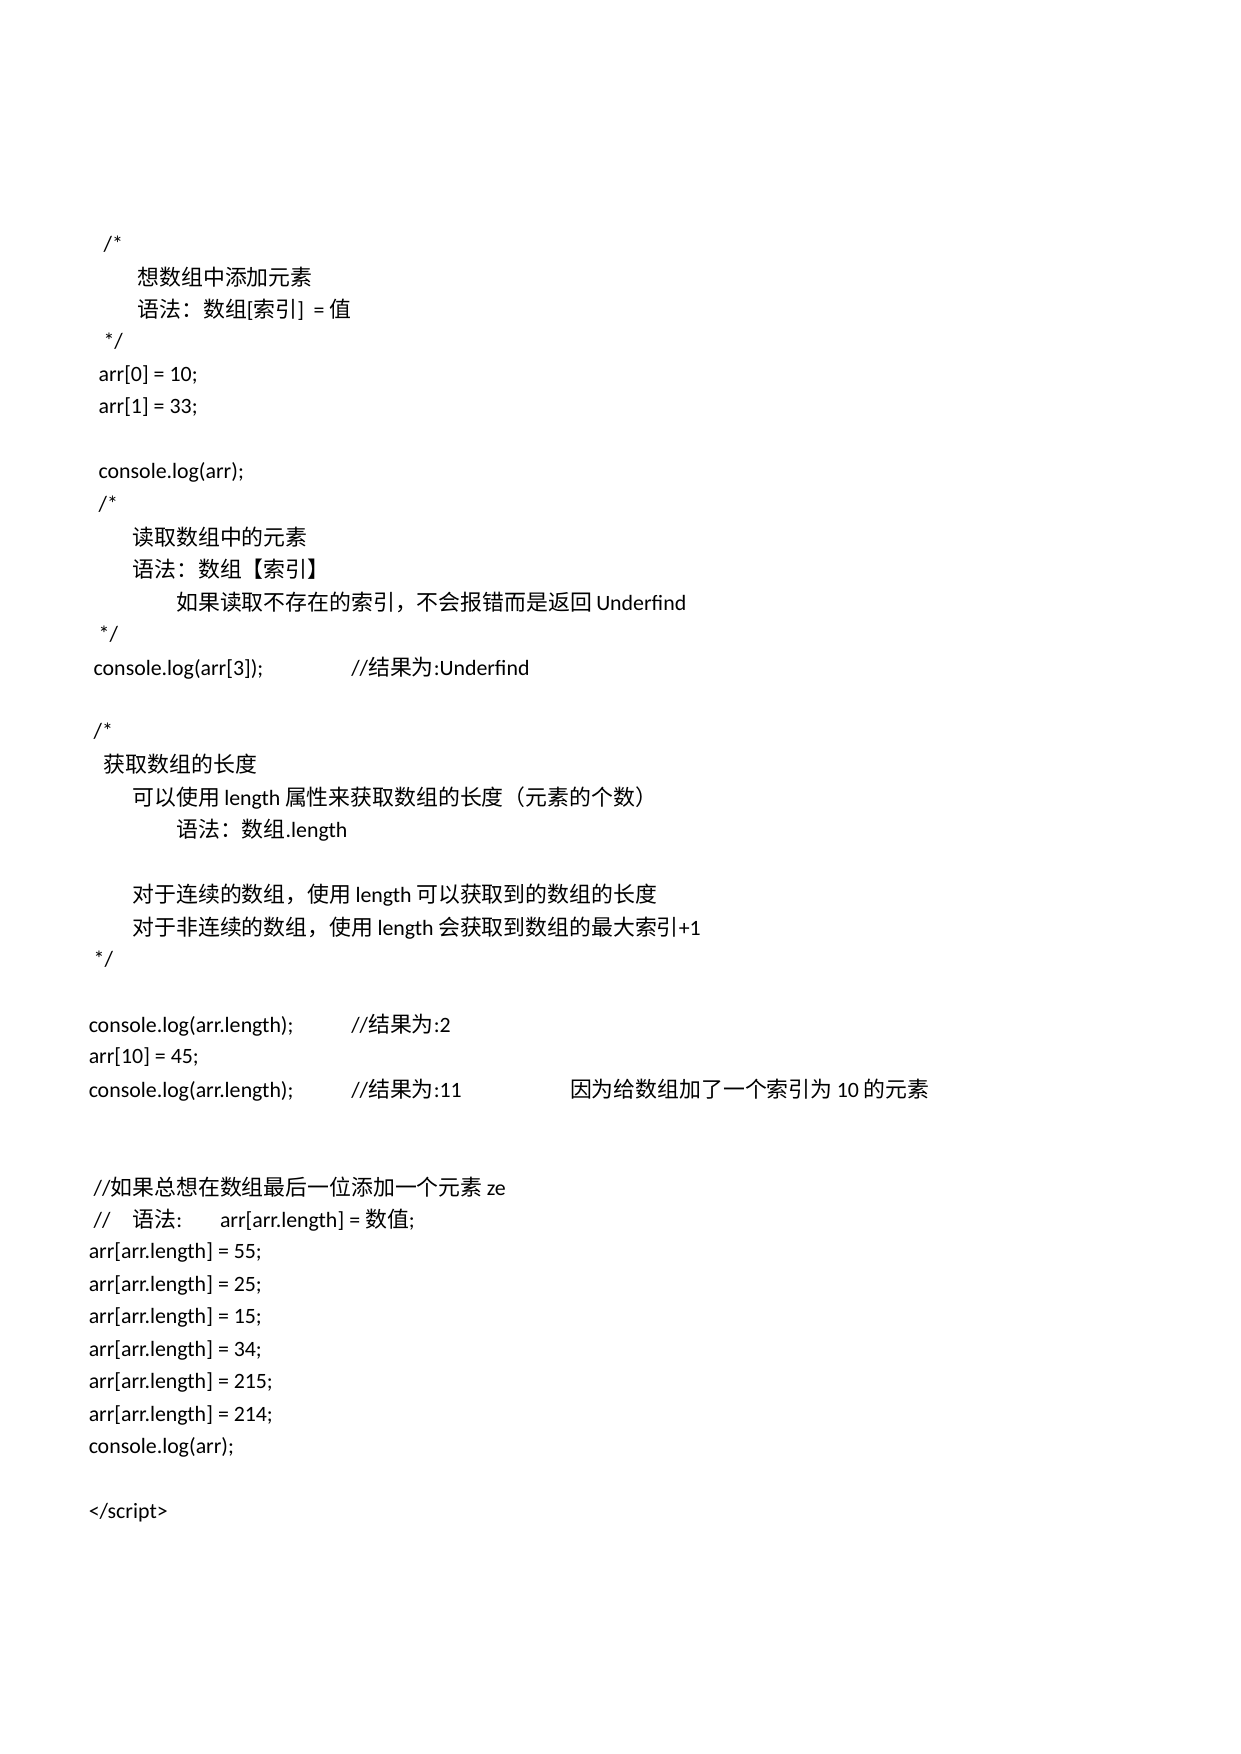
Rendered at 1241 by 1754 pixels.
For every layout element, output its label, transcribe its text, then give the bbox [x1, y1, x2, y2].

list arr[arr.length] = 15; [88, 1299, 1152, 1332]
list 对于连续的数组，使用length可以获取到的数组的长度 [88, 877, 1152, 909]
list arr[1] = 33; [88, 389, 1152, 422]
list arr[10] = 45; [88, 1039, 1152, 1072]
list /* [88, 714, 1152, 747]
list console.log(arr.length); //结果为:2 [88, 1007, 1152, 1039]
list // 语法: arr[arr.length] = 数值; [88, 1202, 1152, 1234]
list 语法：数组【索引】 [88, 552, 1152, 584]
list console.log(arr); [88, 454, 1152, 487]
list arr[0] = 10; [88, 357, 1152, 389]
list 对于非连续的数组，使用length会获取到数组的最大索引+1 [88, 909, 1152, 942]
list 获取数组的长度 [88, 747, 1152, 779]
list console.log(arr); [88, 1429, 1152, 1462]
list 语法：数组.length [88, 812, 1152, 844]
list */ [88, 942, 1152, 974]
list </script> [88, 1494, 1152, 1527]
list /* [88, 487, 1152, 519]
list arr[arr.length] = 214; [88, 1397, 1152, 1429]
list */ [88, 324, 1152, 357]
list 可以使用length属性来获取数组的长度（元素的个数） [88, 779, 1152, 812]
list */ [88, 617, 1152, 649]
list arr[arr.length] = 34; [88, 1332, 1152, 1364]
list /* [88, 227, 1152, 259]
list //如果总想在数组最后一位添加一个元素ze [88, 1169, 1152, 1202]
list arr[arr.length] = 215; [88, 1364, 1152, 1397]
list console.log(arr[3]); //结果为:Underfind [88, 649, 1152, 682]
list 读取数组中的元素 [88, 519, 1152, 552]
list arr[arr.length] = 25; [88, 1267, 1152, 1299]
list 语法：数组[索引] = 值 [88, 292, 1152, 324]
list 如果读取不存在的索引，不会报错而是返回Underfind [88, 584, 1152, 617]
list 想数组中添加元素 [88, 259, 1152, 292]
list arr[arr.length] = 55; [88, 1234, 1152, 1267]
list console.log(arr.length); //结果为:11 因为给数组加了一个索引为10的元素 [88, 1072, 1152, 1104]
